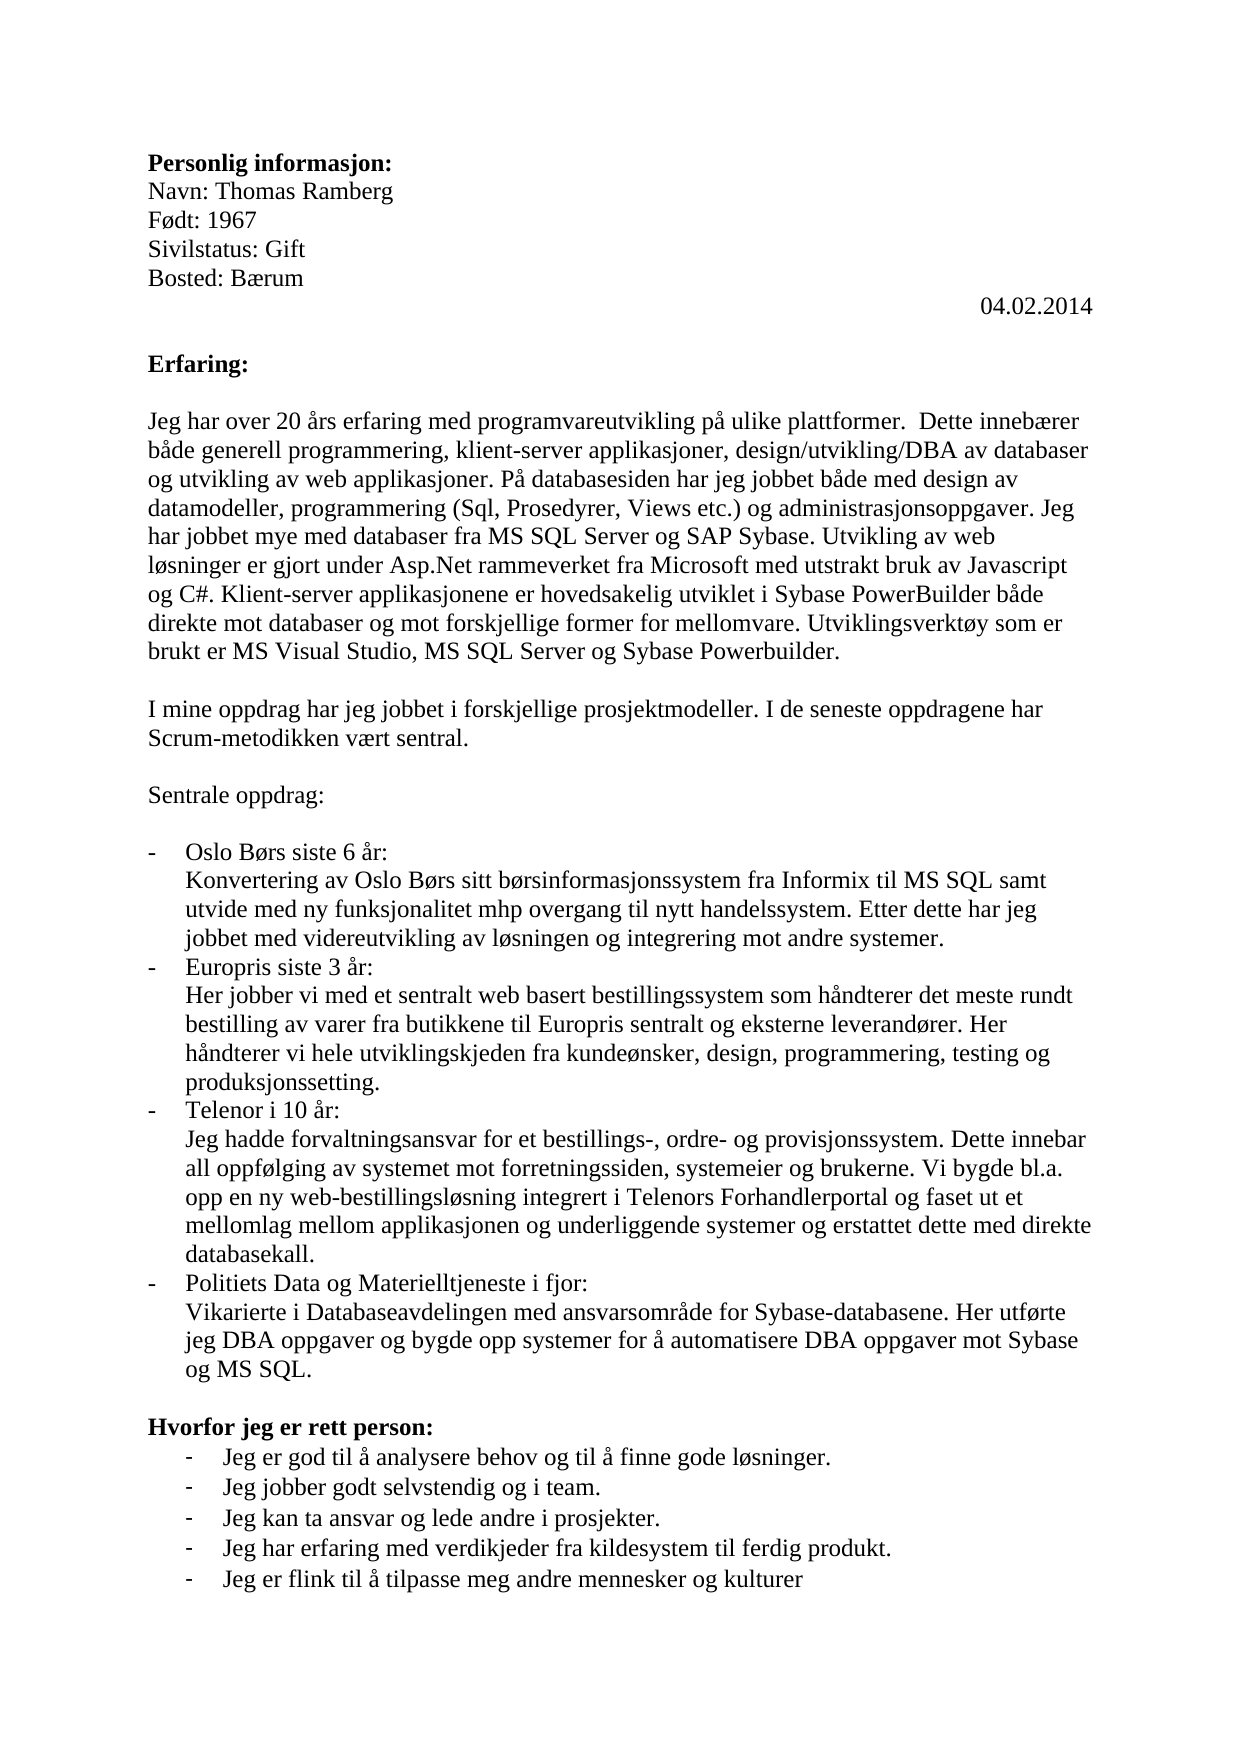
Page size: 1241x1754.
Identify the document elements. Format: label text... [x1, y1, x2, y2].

text Sivilstatus: Gift [148, 234, 1093, 263]
text Erfaring: [148, 349, 1093, 378]
text Sentrale oppdrag: [148, 780, 1093, 809]
text Navn: Thomas Ramberg [148, 176, 1093, 205]
list Jeg jobber godt selvstendig og i team. [185, 1471, 1093, 1502]
list Europris siste 3 år: [148, 952, 1093, 981]
text Hvorfor jeg er rett person: [148, 1412, 1093, 1441]
list Jeg har erfaring med verdikjeder fra kildesystem til ferdig produkt. [185, 1532, 1093, 1563]
list Telenor i 10 år: [148, 1096, 1093, 1124]
list Oslo Børs siste 6 år: [148, 837, 1093, 866]
list Jeg er flink til å tilpasse meg andre mennesker og kulturer [185, 1563, 1093, 1593]
text 04.02.2014 [148, 291, 1093, 320]
text Jeg hadde forvaltningsansvar for et bestillings-, ordre- og provisjonssystem. Dette innebar all oppfølging av systemet mot forretningssiden, systemeier og brukerne. Vi bygde bl.a. opp en ny web-bestillingsløsning integrert i Telenors Forhandlerportal og faset ut et mellomlag mellom applikasjonen og underliggende systemer og erstattet dette med direkte databasekall. [185, 1124, 1093, 1268]
text Vikarierte i Databaseavdelingen med ansvarsområde for Sybase-databasene. Her utførte jeg DBA oppgaver og bygde opp systemer for å automatisere DBA oppgaver mot Sybase og MS SQL. [185, 1297, 1093, 1383]
text Konvertering av Oslo Børs sitt børsinformasjonssystem fra Informix til MS SQL samt utvide med ny funksjonalitet mhp overgang til nytt handelssystem. Etter dette har jeg jobbet med videreutvikling av løsningen og integrering mot andre systemer. [185, 866, 1093, 952]
text Jeg har over 20 års erfaring med programvareutvikling på ulike plattformer. Dette innebærer både generell programmering, klient-server applikasjoner, design/utvikling/DBA av databaser og utvikling av web applikasjoner. På databasesiden har jeg jobbet både med design av datamodeller, programmering (Sql, Prosedyrer, Views etc.) og administrasjonsoppgaver. Jeg har jobbet mye med databaser fra MS SQL Server og SAP Sybase. Utvikling av web løsninger er gjort under Asp.Net rammeverket fra Microsoft med utstrakt bruk av Javascript og C#. Klient-server applikasjonene er hovedsakelig utviklet i Sybase PowerBuilder både direkte mot databaser og mot forskjellige former for mellomvare. Utviklingsverktøy som er brukt er MS Visual Studio, MS SQL Server og Sybase Powerbuilder. [148, 406, 1093, 665]
list Jeg kan ta ansvar og lede andre i prosjekter. [185, 1502, 1093, 1532]
text Bosted: Bærum [148, 263, 1093, 291]
text I mine oppdrag har jeg jobbet i forskjellige prosjektmodeller. I de seneste oppdragene har Scrum-metodikken vært sentral. [148, 694, 1093, 751]
list Jeg er god til å analysere behov og til å finne gode løsninger. [185, 1441, 1093, 1471]
text Her jobber vi med et sentralt web basert bestillingssystem som håndterer det meste rundt bestilling av varer fra butikkene til Europris sentralt og eksterne leverandører. Her håndterer vi hele utviklingskjeden fra kundeønsker, design, programmering, testing og produksjonssetting. [185, 981, 1093, 1096]
list Politiets Data og Materielltjeneste i fjor: [148, 1268, 1093, 1297]
text Født: 1967 [148, 205, 1093, 234]
text Personlig informasjon: [148, 148, 1093, 176]
